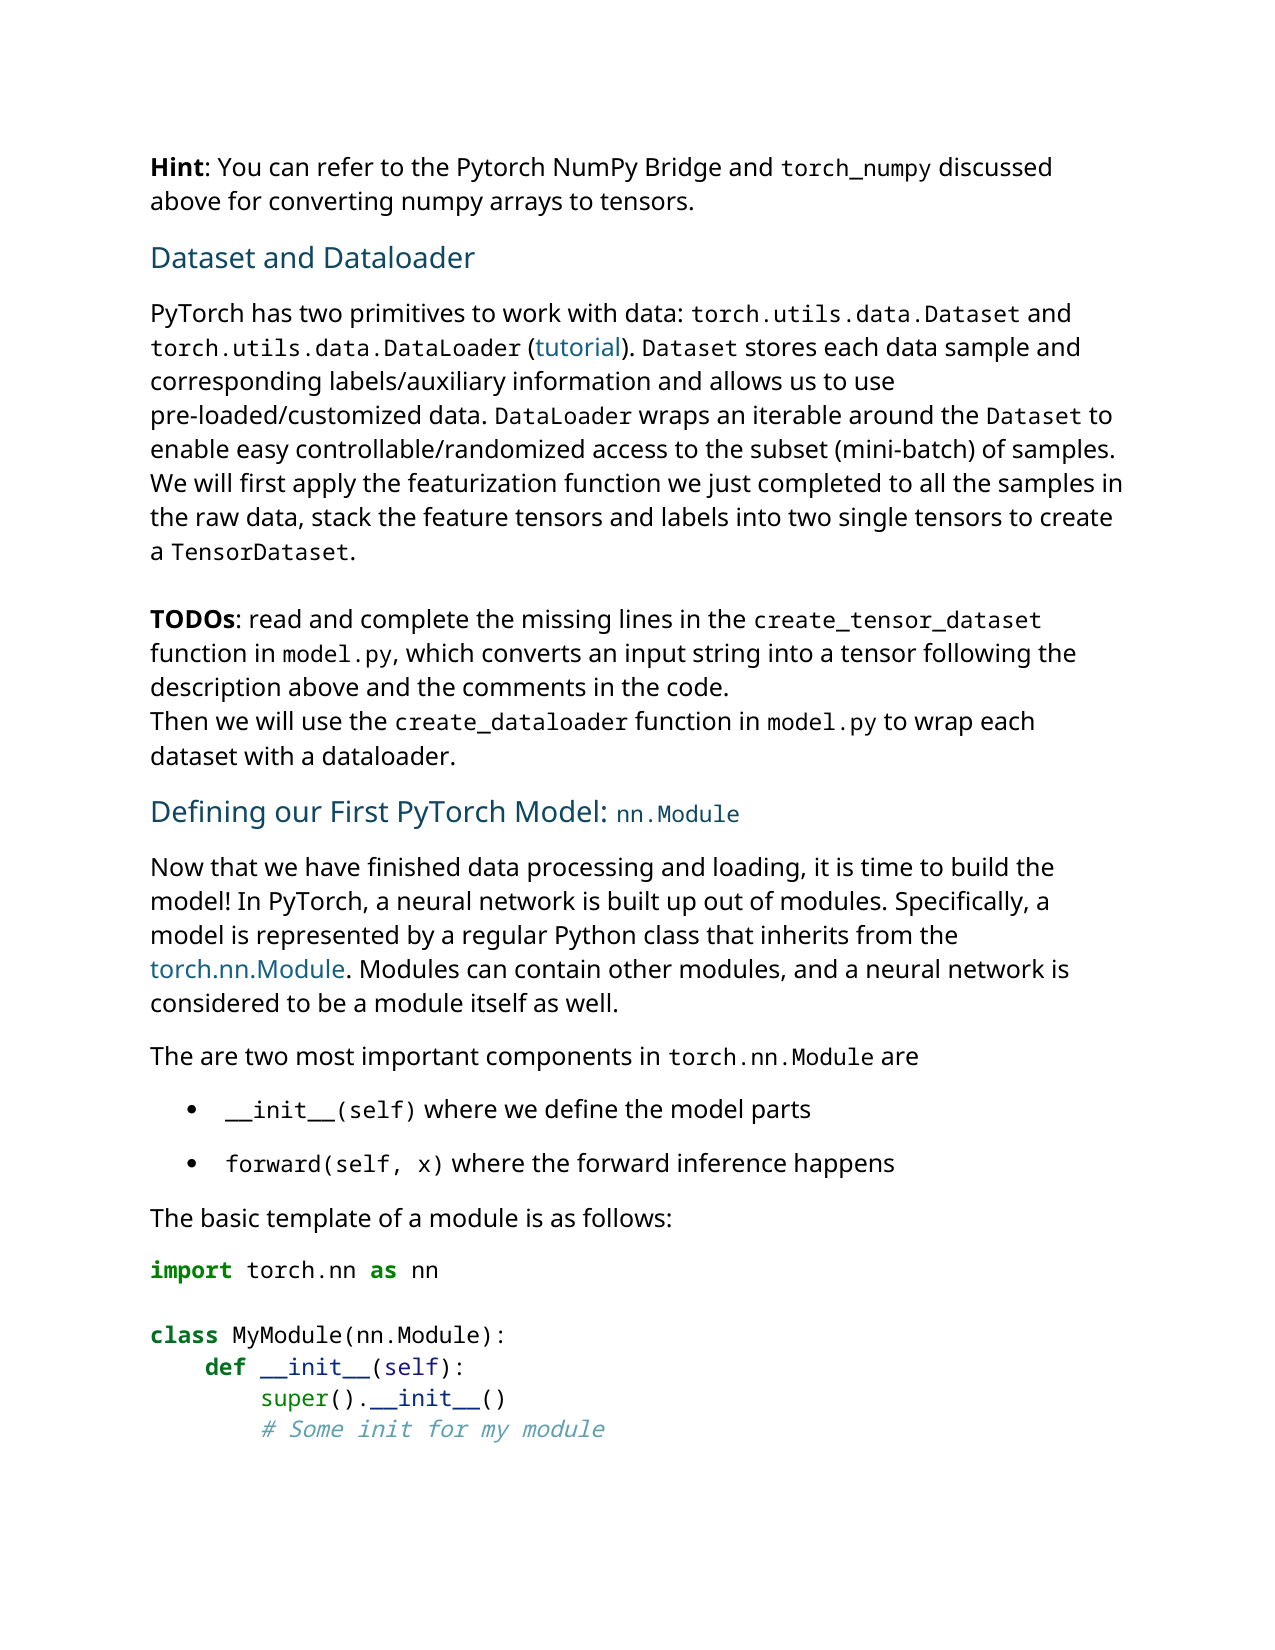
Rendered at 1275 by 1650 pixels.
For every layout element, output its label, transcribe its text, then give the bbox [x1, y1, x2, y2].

subtitle Dataset and Dataloader [150, 237, 1125, 277]
subtitle Defining our First PyTorch Model: nn.Module [150, 791, 1125, 831]
text The are two most important components in torch.nn.Module are [150, 1038, 1125, 1072]
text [150, 150, 1125, 218]
list forward(self, x) where the forward inference happens [187, 1146, 1125, 1180]
text The basic template of a module is as follows: [150, 1201, 1125, 1235]
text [150, 1254, 1125, 1475]
text Now that we have finished data processing and loading, it is time to build the model! In PyTorch, a neural network is built up out of modules. Specifically, a model is represented by a regular Python class that inherits from the torch.nn.Module. Modules can contain other modules, and a neural network is considered to be a module itself as well. [150, 849, 1125, 1020]
list __init__(self) where we define the model parts [187, 1091, 1125, 1125]
text PyTorch has two primitives to work with data: torch.utils.data.Dataset and torch.utils.data.DataLoader (tutorial). Dataset stores each data sample and corresponding labels/auxiliary information and allows us to use pre-loaded/customized data. DataLoader wraps an iterable around the Dataset to enable easy controllable/randomized access to the subset (mini-batch) of samples. We will first apply the featurization function we just completed to all the samples in the raw data, stack the feature tensors and labels into two single tensors to create a TensorDataset. TODOs: read and complete the missing lines in the create_tensor_dataset function in model.py, which converts an input string into a tensor following the description above and the comments in the code. Then we will use the create_dataloader function in model.py to wrap each dataset with a dataloader. [150, 295, 1125, 772]
